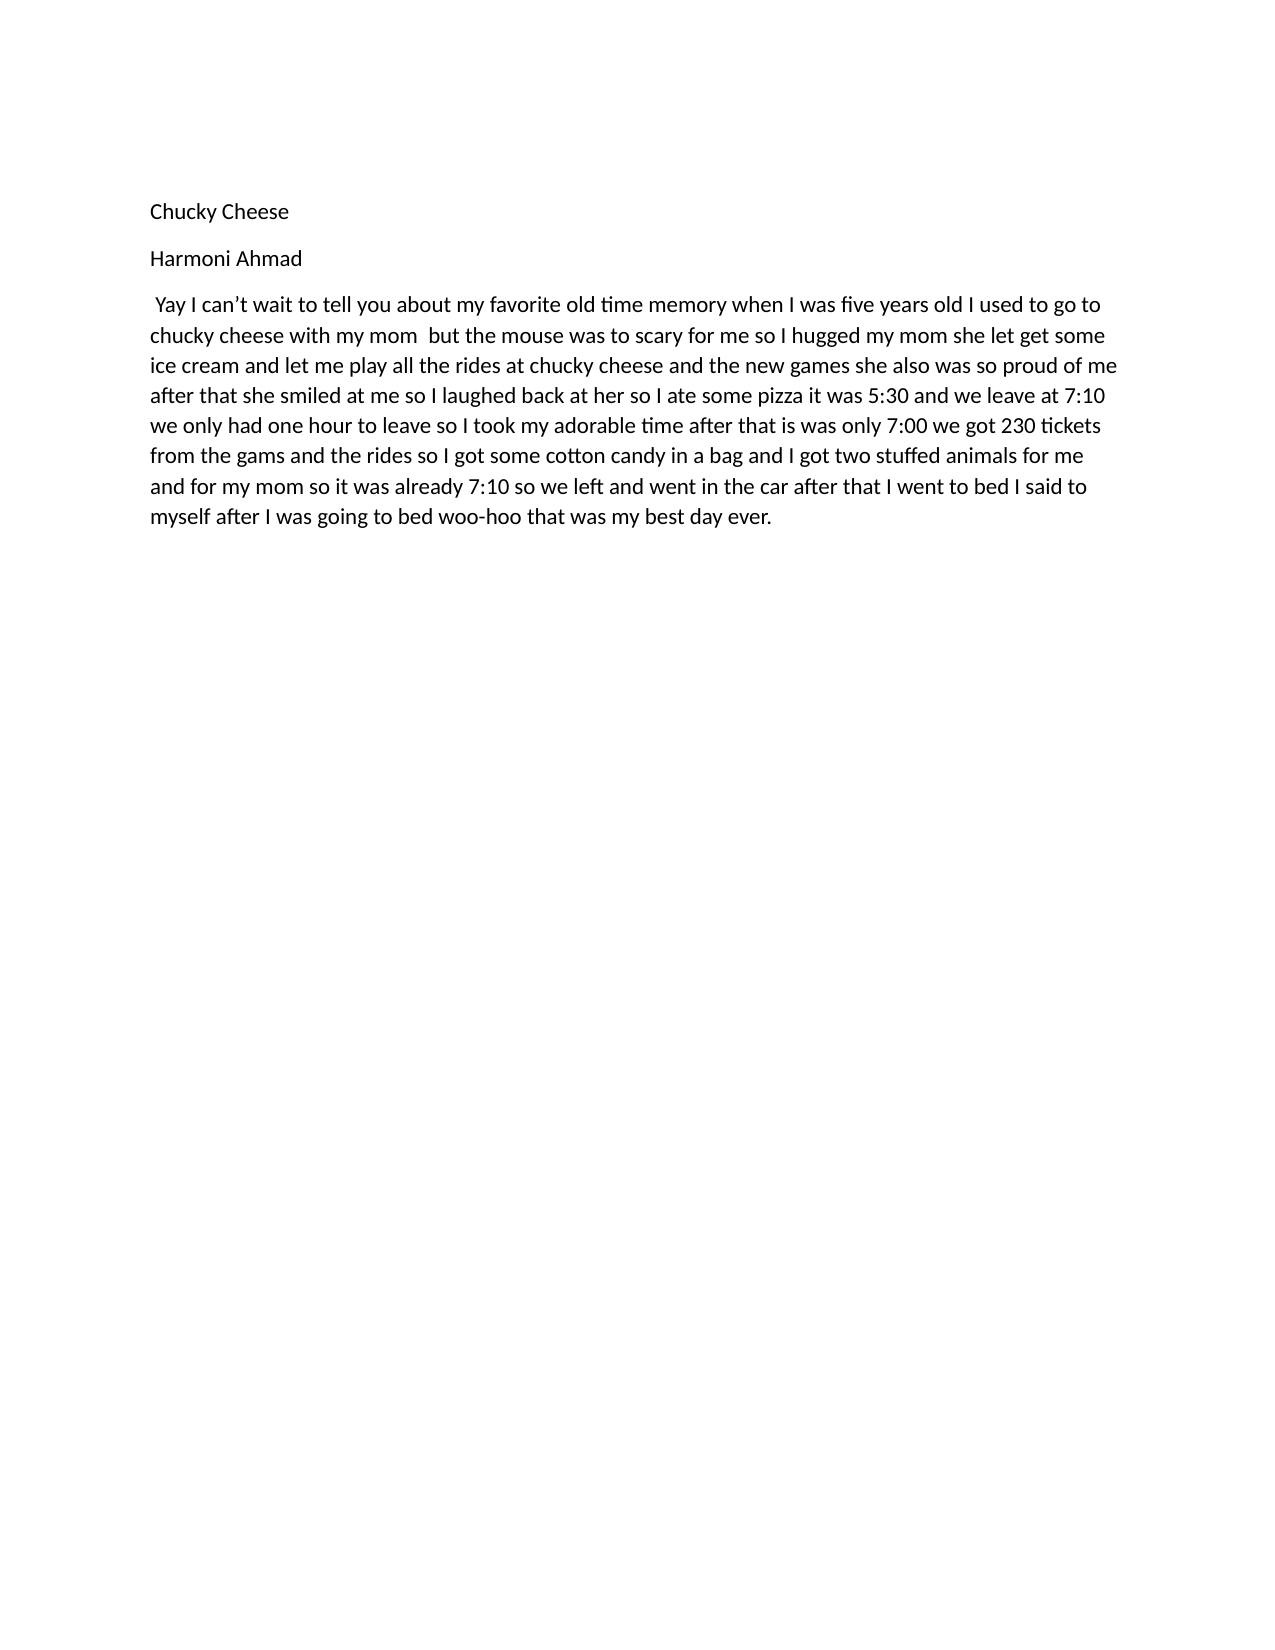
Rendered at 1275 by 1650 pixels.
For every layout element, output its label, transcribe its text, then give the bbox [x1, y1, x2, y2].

text Harmoni Ahmad [150, 244, 1125, 272]
text Yay I can’t wait to tell you about my favorite old time memory when I was five years old I used to go to chucky cheese with my mom but the mouse was to scary for me so I hugged my mom she let get some ice cream and let me play all the rides at chucky cheese and the new games she also was so proud of me after that she smiled at me so I laughed back at her so I ate some pizza it was 5:30 and we leave at 7:10 we only had one hour to leave so I took my adorable time after that is was only 7:00 we got 230 tickets from the gams and the rides so I got some cotton candy in a bag and I got two stuffed animals for me and for my mom so it was already 7:10 so we left and went in the car after that I went to bed I said to myself after I was going to bed woo-hoo that was my best day ever. [150, 291, 1125, 530]
text Chucky Cheese [150, 197, 1125, 225]
